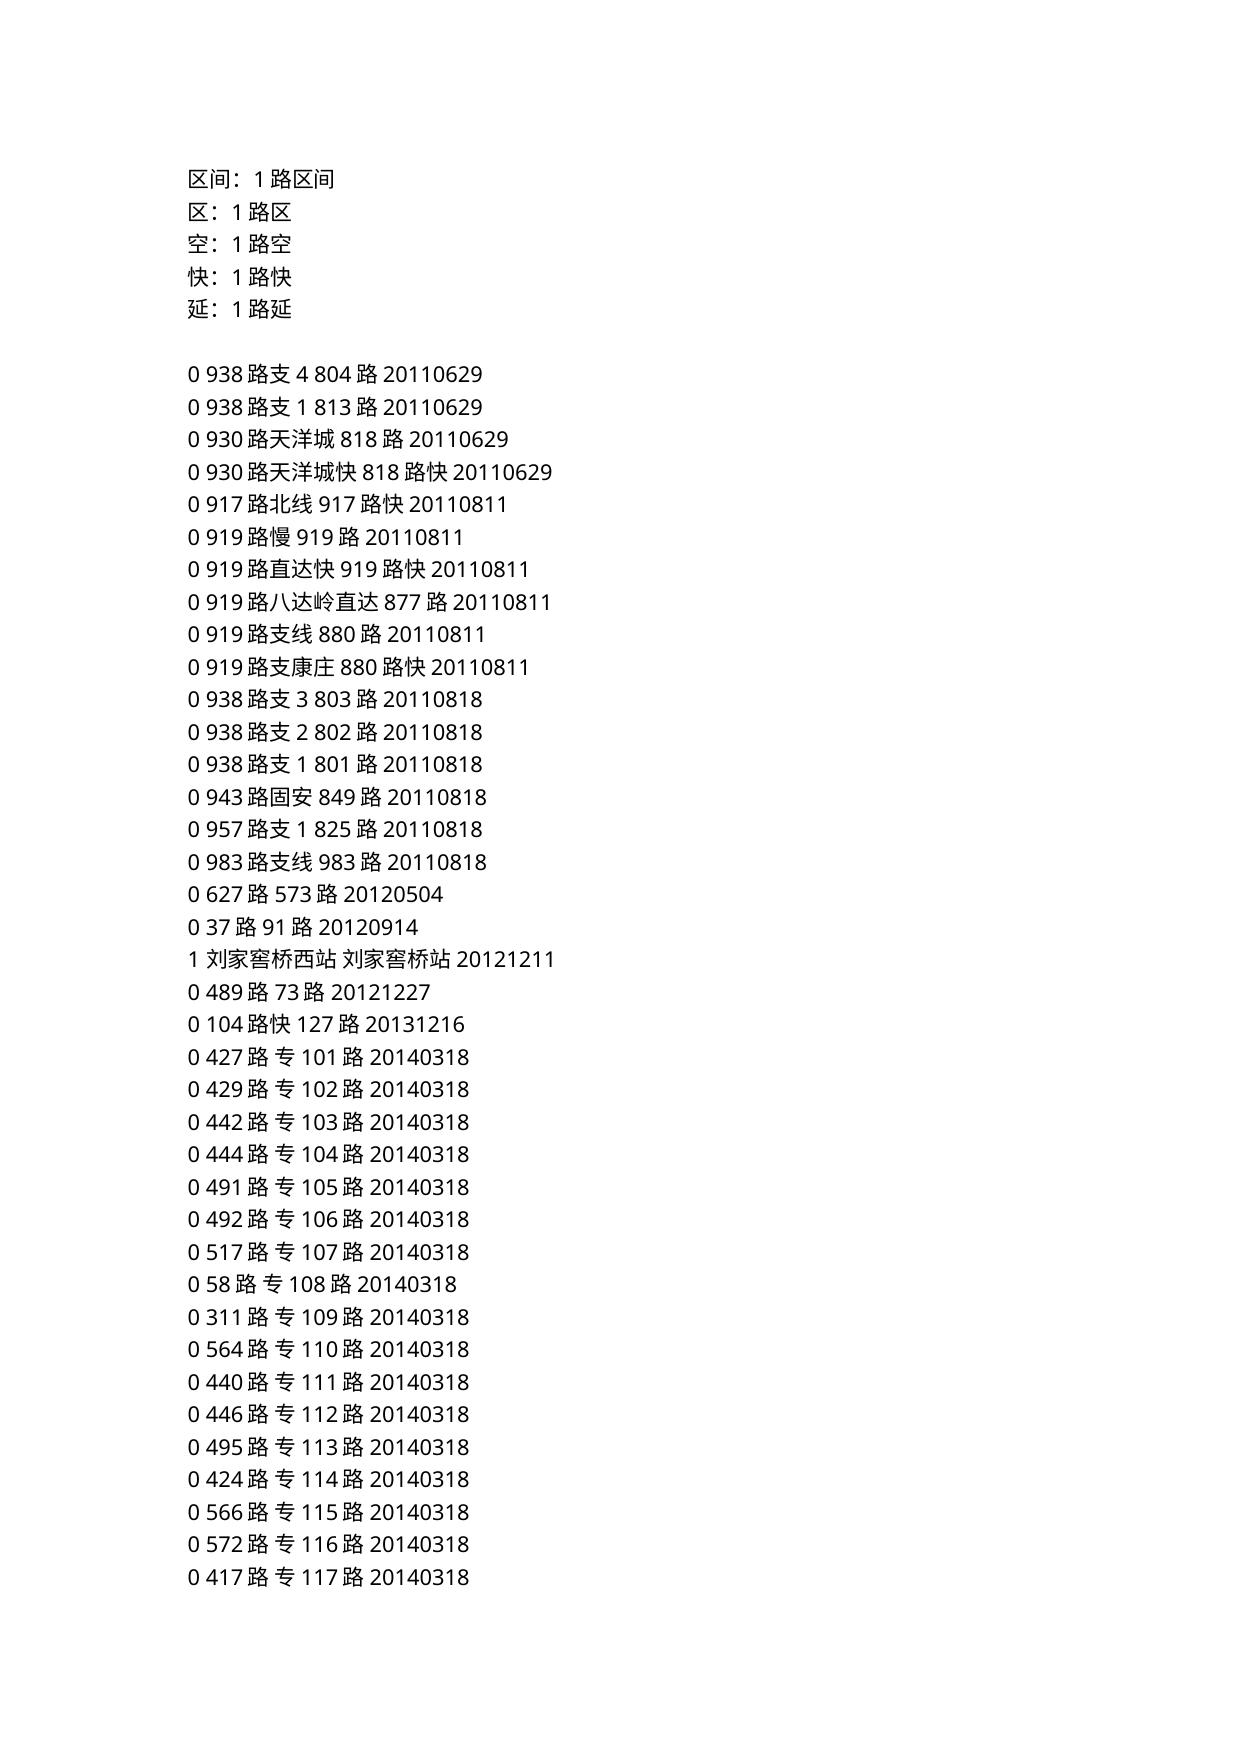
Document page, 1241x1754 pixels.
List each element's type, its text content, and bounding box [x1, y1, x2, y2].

text 0 917路北线 917路快 20110811 [187, 487, 1053, 519]
text 0 938路支4 804路 20110629 [187, 357, 1053, 389]
text 0 517路 专107路 20140318 [187, 1234, 1053, 1267]
text 0 938路支3 803路 20110818 [187, 682, 1053, 714]
text 0 983路支线 983路 20110818 [187, 844, 1053, 877]
text 0 919路慢 919路 20110811 [187, 519, 1053, 552]
text 0 489路 73路 20121227 [187, 974, 1053, 1007]
text 1 刘家窖桥西站 刘家窖桥站 20121211 [187, 942, 1053, 974]
text 0 446路 专112路 20140318 [187, 1397, 1053, 1429]
text 区：1路区 [187, 194, 1053, 227]
text 0 104路快 127路 20131216 [187, 1007, 1053, 1039]
text 0 919路支康庄 880路快 20110811 [187, 649, 1053, 682]
text 0 440路 专111路 20140318 [187, 1364, 1053, 1397]
text 0 938路支1 813路 20110629 [187, 389, 1053, 422]
text 0 424路 专114路 20140318 [187, 1462, 1053, 1494]
text 0 919路支线 880路 20110811 [187, 617, 1053, 649]
text 0 919路八达岭直达 877路 20110811 [187, 584, 1053, 617]
text 0 492路 专106路 20140318 [187, 1202, 1053, 1234]
text 0 37路 91路 20120914 [187, 909, 1053, 942]
text 区间：1路区间 [187, 162, 1053, 194]
text 延：1路延 [187, 292, 1053, 324]
text 0 938路支1 801路 20110818 [187, 747, 1053, 779]
text 0 566路 专115路 20140318 [187, 1494, 1053, 1527]
text 0 58路 专108路 20140318 [187, 1267, 1053, 1299]
text 0 943路固安 849路 20110818 [187, 779, 1053, 812]
text 0 495路 专113路 20140318 [187, 1429, 1053, 1462]
text 快：1路快 [187, 259, 1053, 292]
text 0 444路 专104路 20140318 [187, 1137, 1053, 1169]
text 0 564路 专110路 20140318 [187, 1332, 1053, 1364]
text 0 930路天洋城 818路 20110629 [187, 422, 1053, 454]
text 0 919路直达快 919路快 20110811 [187, 552, 1053, 584]
text 0 957路支1 825路 20110818 [187, 812, 1053, 844]
text 0 427路 专101路 20140318 [187, 1039, 1053, 1072]
text 0 572路 专116路 20140318 [187, 1527, 1053, 1559]
text 0 627路 573路 20120504 [187, 877, 1053, 909]
text 0 938路支2 802路 20110818 [187, 714, 1053, 747]
text 0 442路 专103路 20140318 [187, 1104, 1053, 1137]
text 0 930路天洋城快 818路快 20110629 [187, 454, 1053, 487]
text 0 417路 专117路 20140318 [187, 1559, 1053, 1592]
text 0 429路 专102路 20140318 [187, 1072, 1053, 1104]
text 空：1路空 [187, 227, 1053, 259]
text 0 311路 专109路 20140318 [187, 1299, 1053, 1332]
text 0 491路 专105路 20140318 [187, 1169, 1053, 1202]
